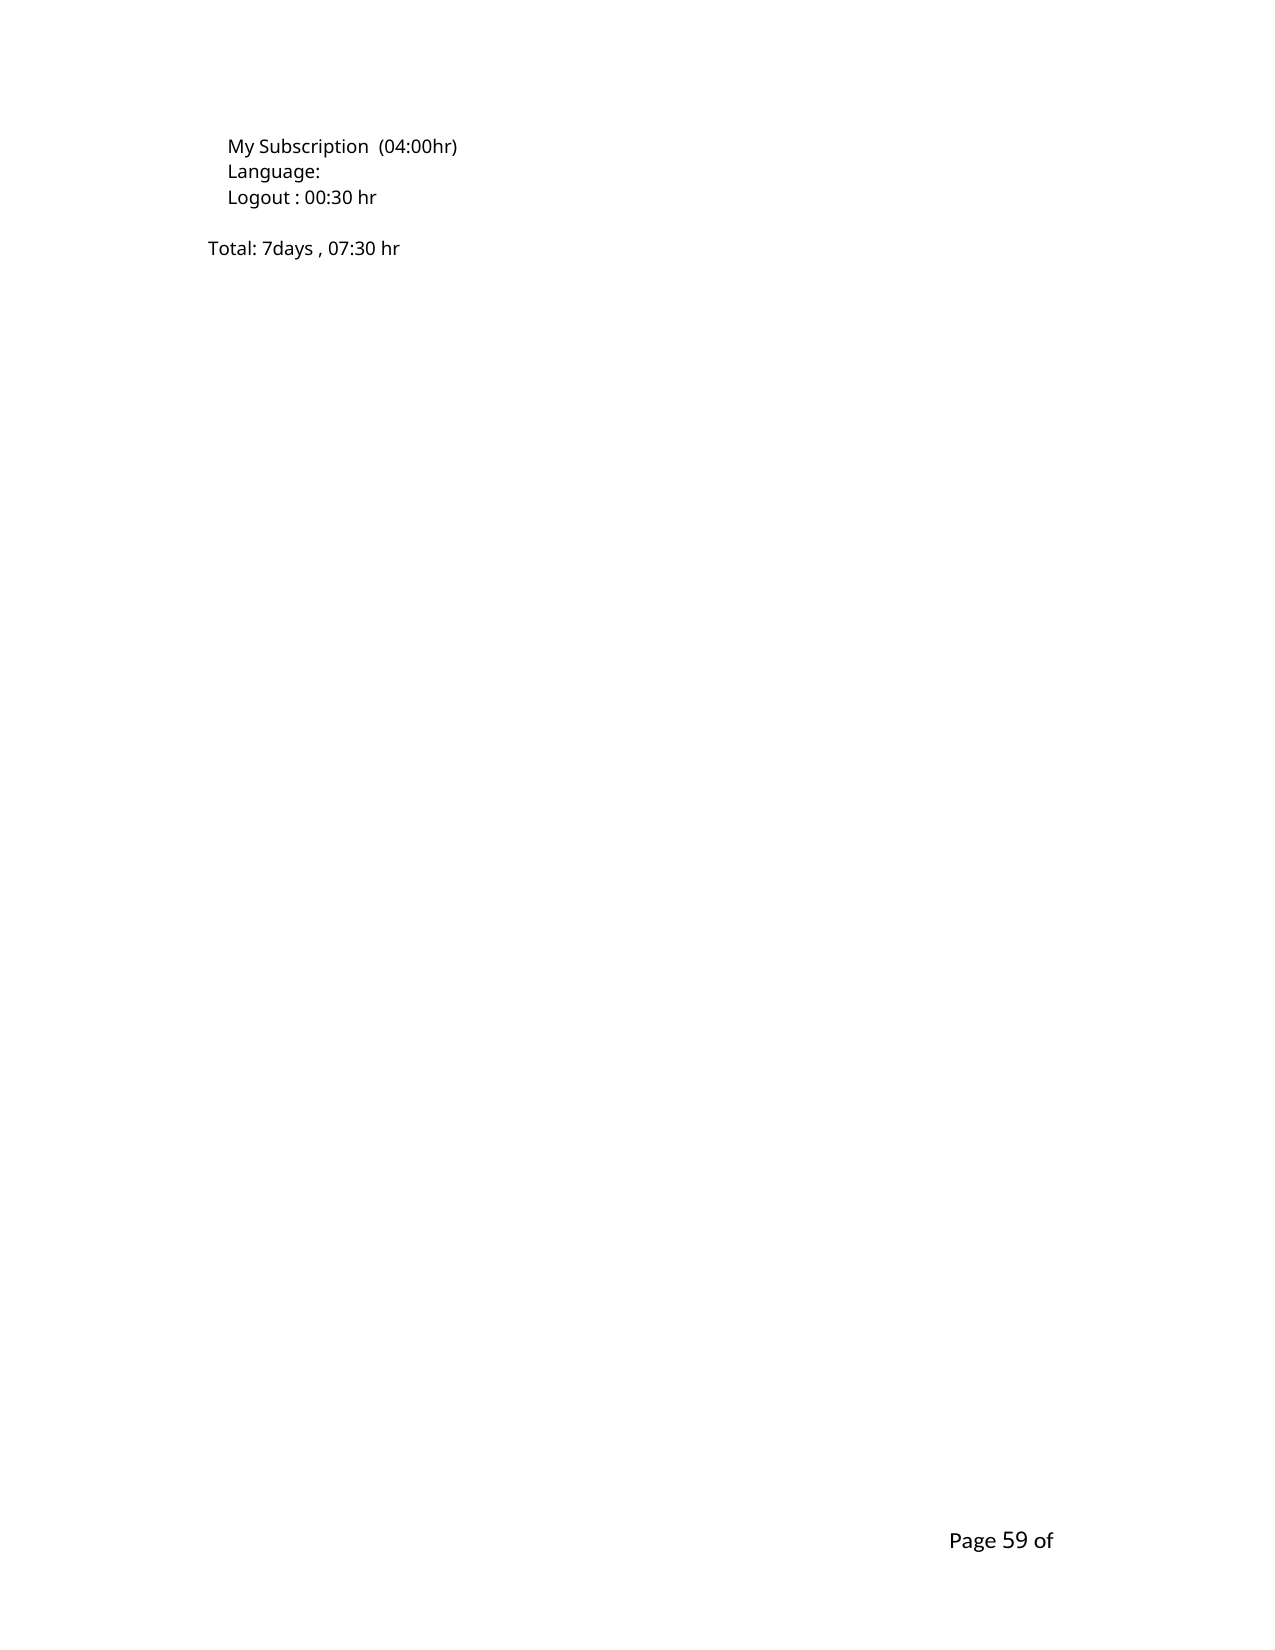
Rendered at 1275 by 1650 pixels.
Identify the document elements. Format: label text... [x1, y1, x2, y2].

text Logout : 00:30 hr [96, 184, 1175, 210]
text My Subscription (04:00hr) [96, 133, 1175, 159]
text Total: 7days , 07:30 hr [96, 235, 1175, 261]
text Language: [96, 159, 1175, 184]
